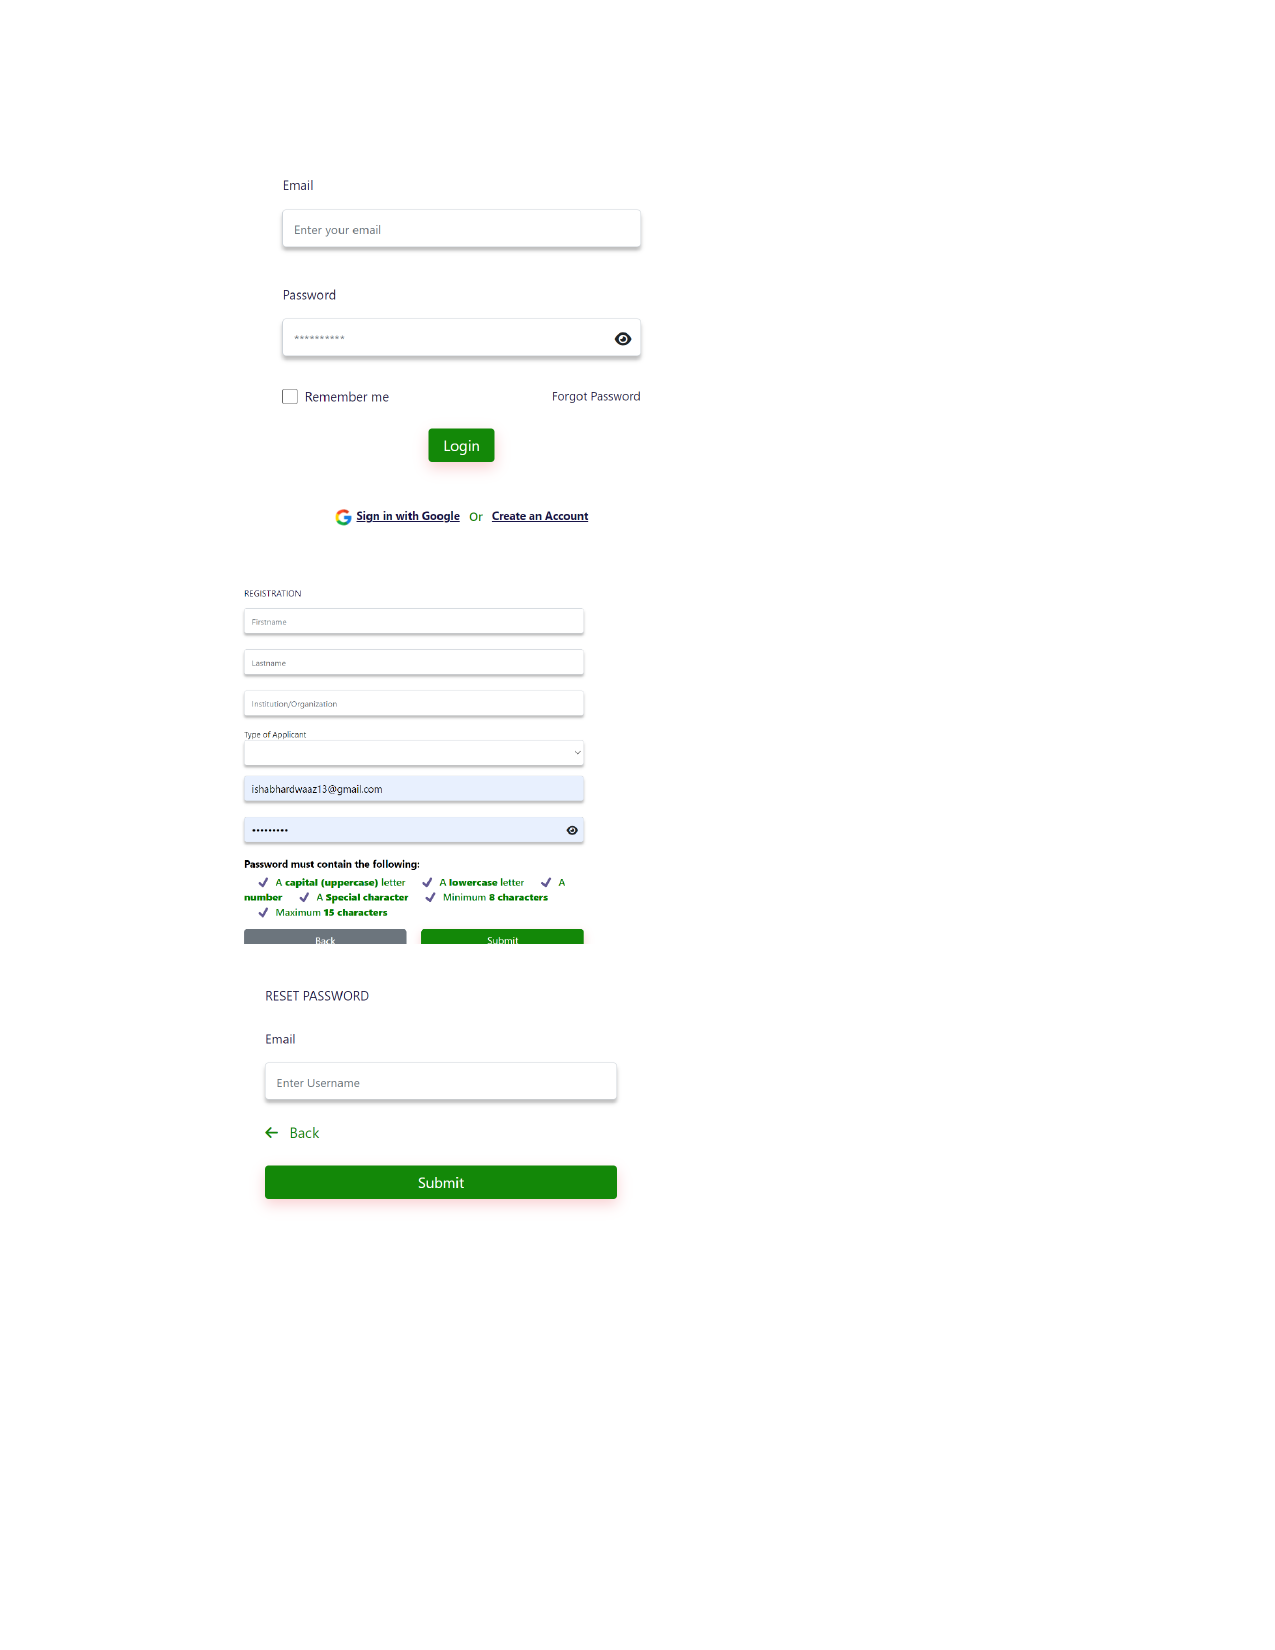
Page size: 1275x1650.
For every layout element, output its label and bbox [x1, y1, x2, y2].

picture [225, 571, 616, 944]
picture [225, 945, 661, 1243]
picture [225, 150, 738, 570]
